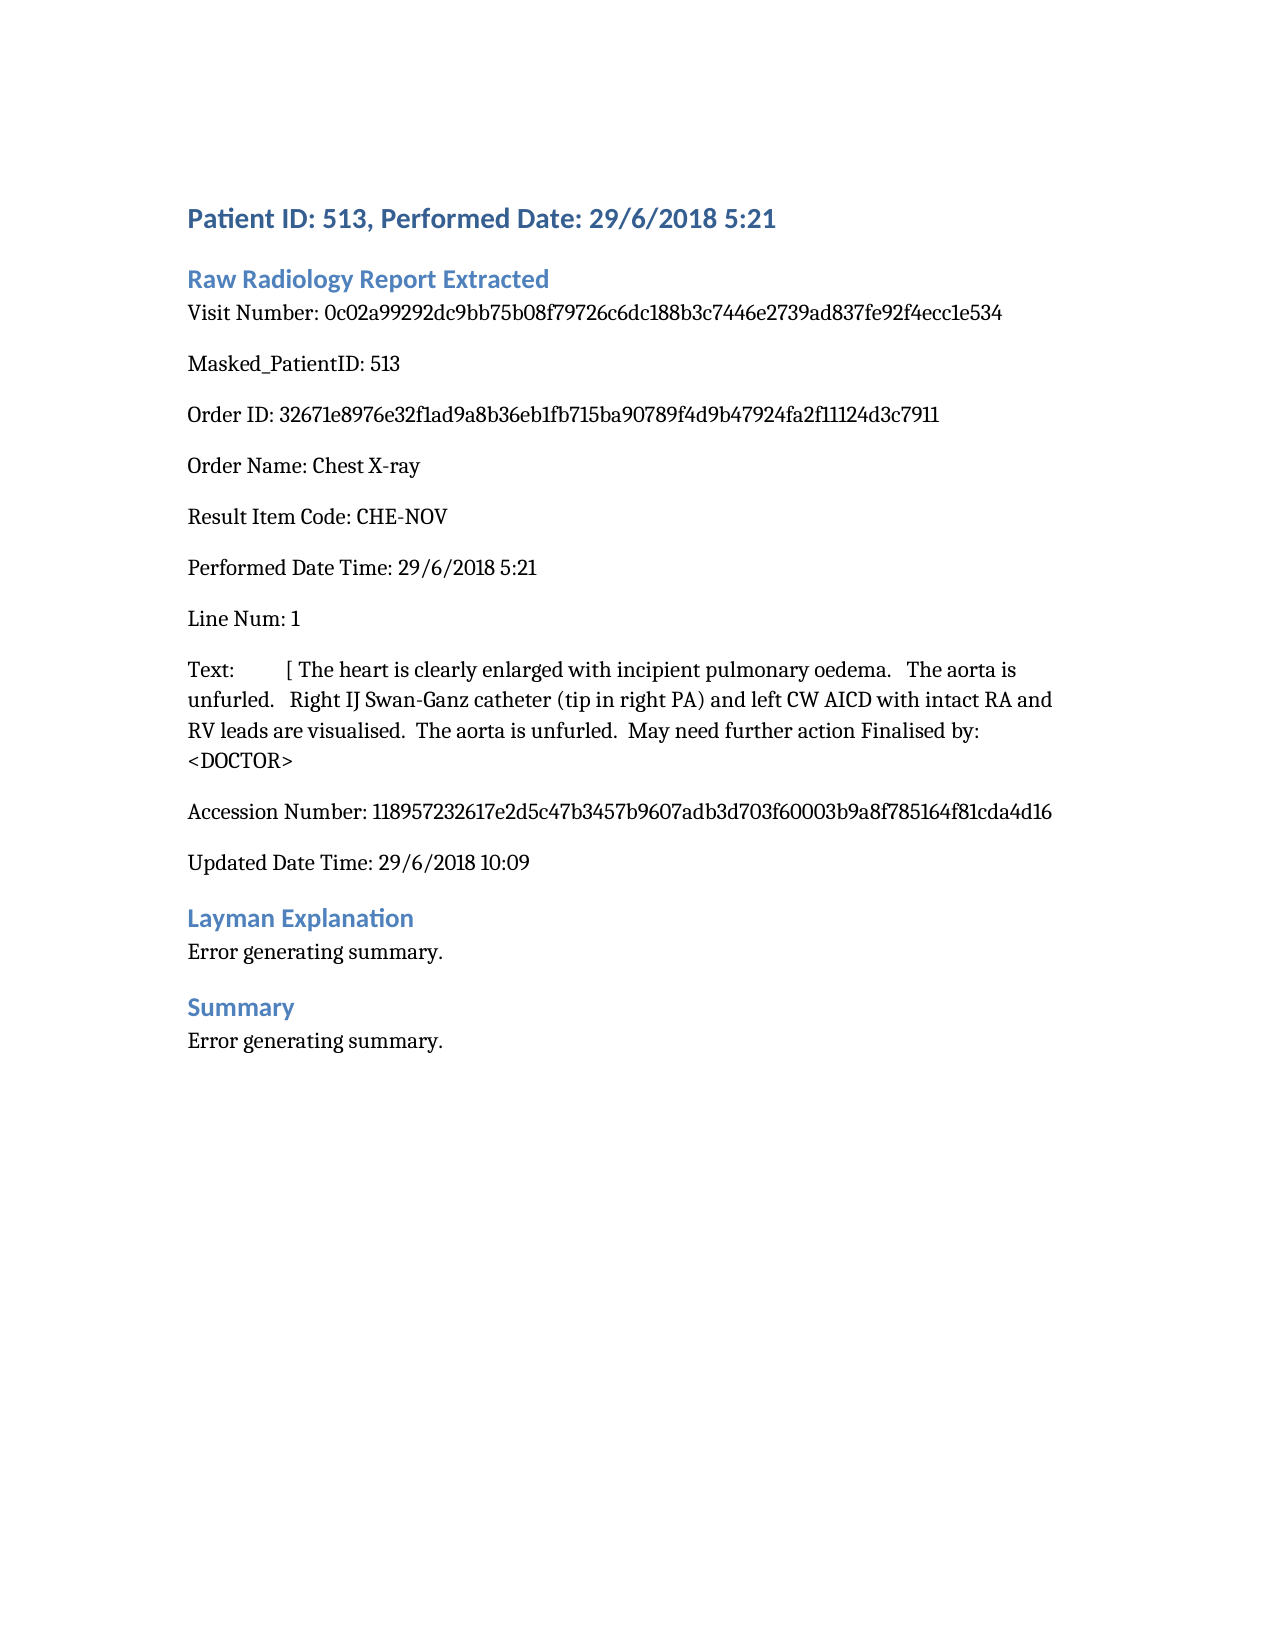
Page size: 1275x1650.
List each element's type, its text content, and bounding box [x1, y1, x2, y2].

text Error generating summary. [187, 1028, 1087, 1054]
text Text: [ The heart is clearly enlarged with incipient pulmonary oedema. The aorta is unfurled. Right IJ Swan-Ganz catheter (tip in right PA) and left CW AICD with intact RA and RV leads are visualised. The aorta is unfurled. May need further action Finalised by: <DOCTOR> [187, 657, 1087, 774]
text Accession Number: 118957232617e2d5c47b3457b9607adb3d703f60003b9a8f785164f81cda4d16 [187, 799, 1087, 825]
text Masked_PatientID: 513 [187, 351, 1087, 377]
text Error generating summary. [187, 939, 1087, 965]
text Result Item Code: CHE-NOV [187, 504, 1087, 530]
subtitle Patient ID: 513, Performed Date: 29/6/2018 5:21 [187, 200, 1087, 236]
text Order ID: 32671e8976e32f1ad9a8b36eb1fb715ba90789f4d9b47924fa2f11124d3c7911 [187, 402, 1087, 428]
subtitle Summary [187, 990, 1087, 1023]
text Line Num: 1 [187, 606, 1087, 632]
text Visit Number: 0c02a99292dc9bb75b08f79726c6dc188b3c7446e2739ad837fe92f4ecc1e534 [187, 300, 1087, 326]
text Performed Date Time: 29/6/2018 5:21 [187, 555, 1087, 581]
subtitle Raw Radiology Report Extracted [187, 262, 1087, 295]
text Order Name: Chest X-ray [187, 453, 1087, 479]
subtitle Layman Explanation [187, 901, 1087, 934]
text Updated Date Time: 29/6/2018 10:09 [187, 850, 1087, 876]
